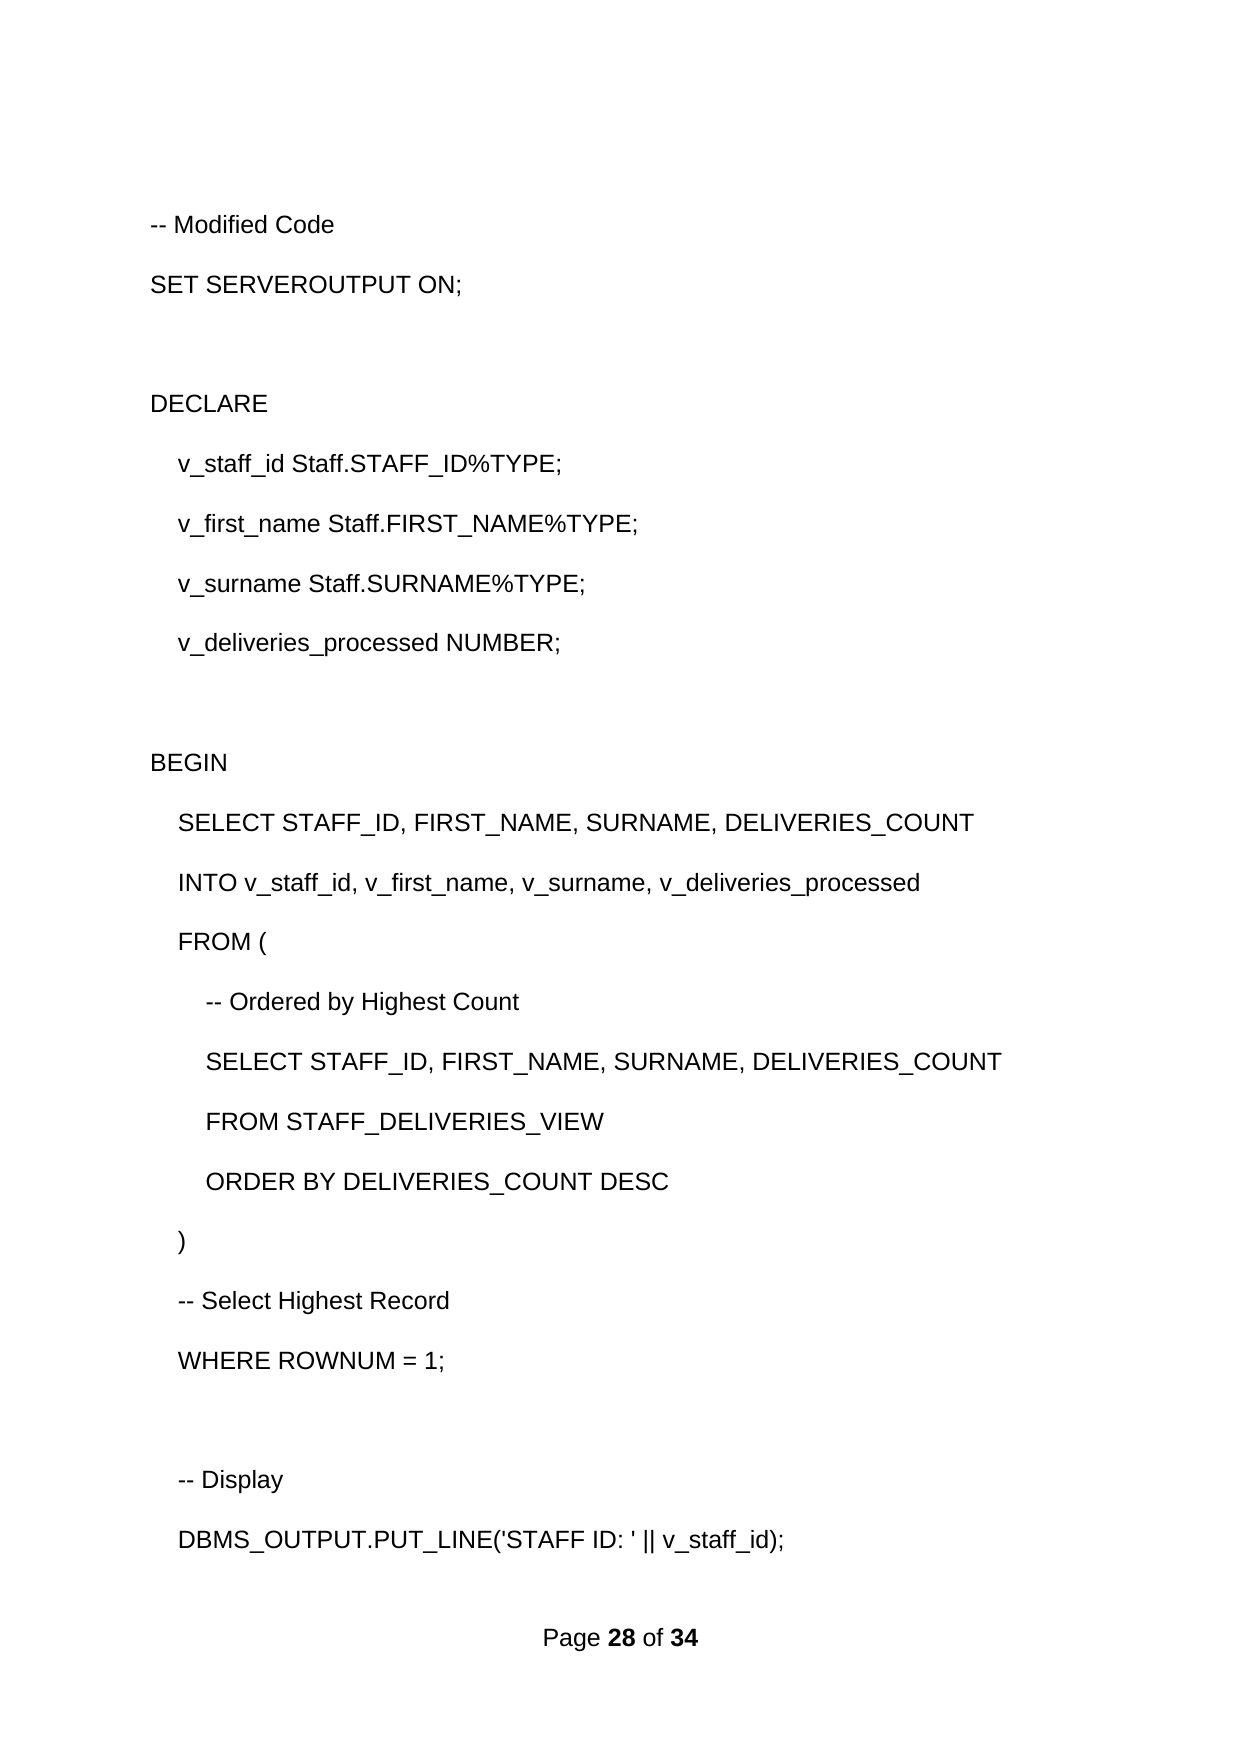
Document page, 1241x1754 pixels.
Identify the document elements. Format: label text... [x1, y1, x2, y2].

text -- Modified Code [150, 210, 1090, 238]
text -- Ordered by Highest Count [150, 987, 1090, 1016]
text SET SERVEROUTPUT ON; [150, 269, 1090, 298]
text -- Display [150, 1465, 1090, 1494]
text DECLARE [150, 389, 1090, 418]
text v_deliveries_processed NUMBER; [150, 628, 1090, 657]
text WHERE ROWNUM = 1; [150, 1346, 1090, 1374]
text FROM STAFF_DELIVERIES_VIEW [150, 1107, 1090, 1135]
text v_staff_id Staff.STAFF_ID%TYPE; [150, 449, 1090, 478]
text v_first_name Staff.FIRST_NAME%TYPE; [150, 509, 1090, 537]
text ORDER BY DELIVERIES_COUNT DESC [150, 1166, 1090, 1195]
text ) [150, 1226, 1090, 1255]
text -- Select Highest Record [150, 1286, 1090, 1315]
text v_surname Staff.SURNAME%TYPE; [150, 568, 1090, 597]
text BEGIN [150, 748, 1090, 777]
text INTO v_staff_id, v_first_name, v_surname, v_deliveries_processed [150, 867, 1090, 896]
text SELECT STAFF_ID, FIRST_NAME, SURNAME, DELIVERIES_COUNT [150, 1047, 1090, 1076]
text DBMS_OUTPUT.PUT_LINE('STAFF ID: ' || v_staff_id); [150, 1525, 1090, 1554]
text FROM ( [150, 927, 1090, 956]
text SELECT STAFF_ID, FIRST_NAME, SURNAME, DELIVERIES_COUNT [150, 808, 1090, 836]
